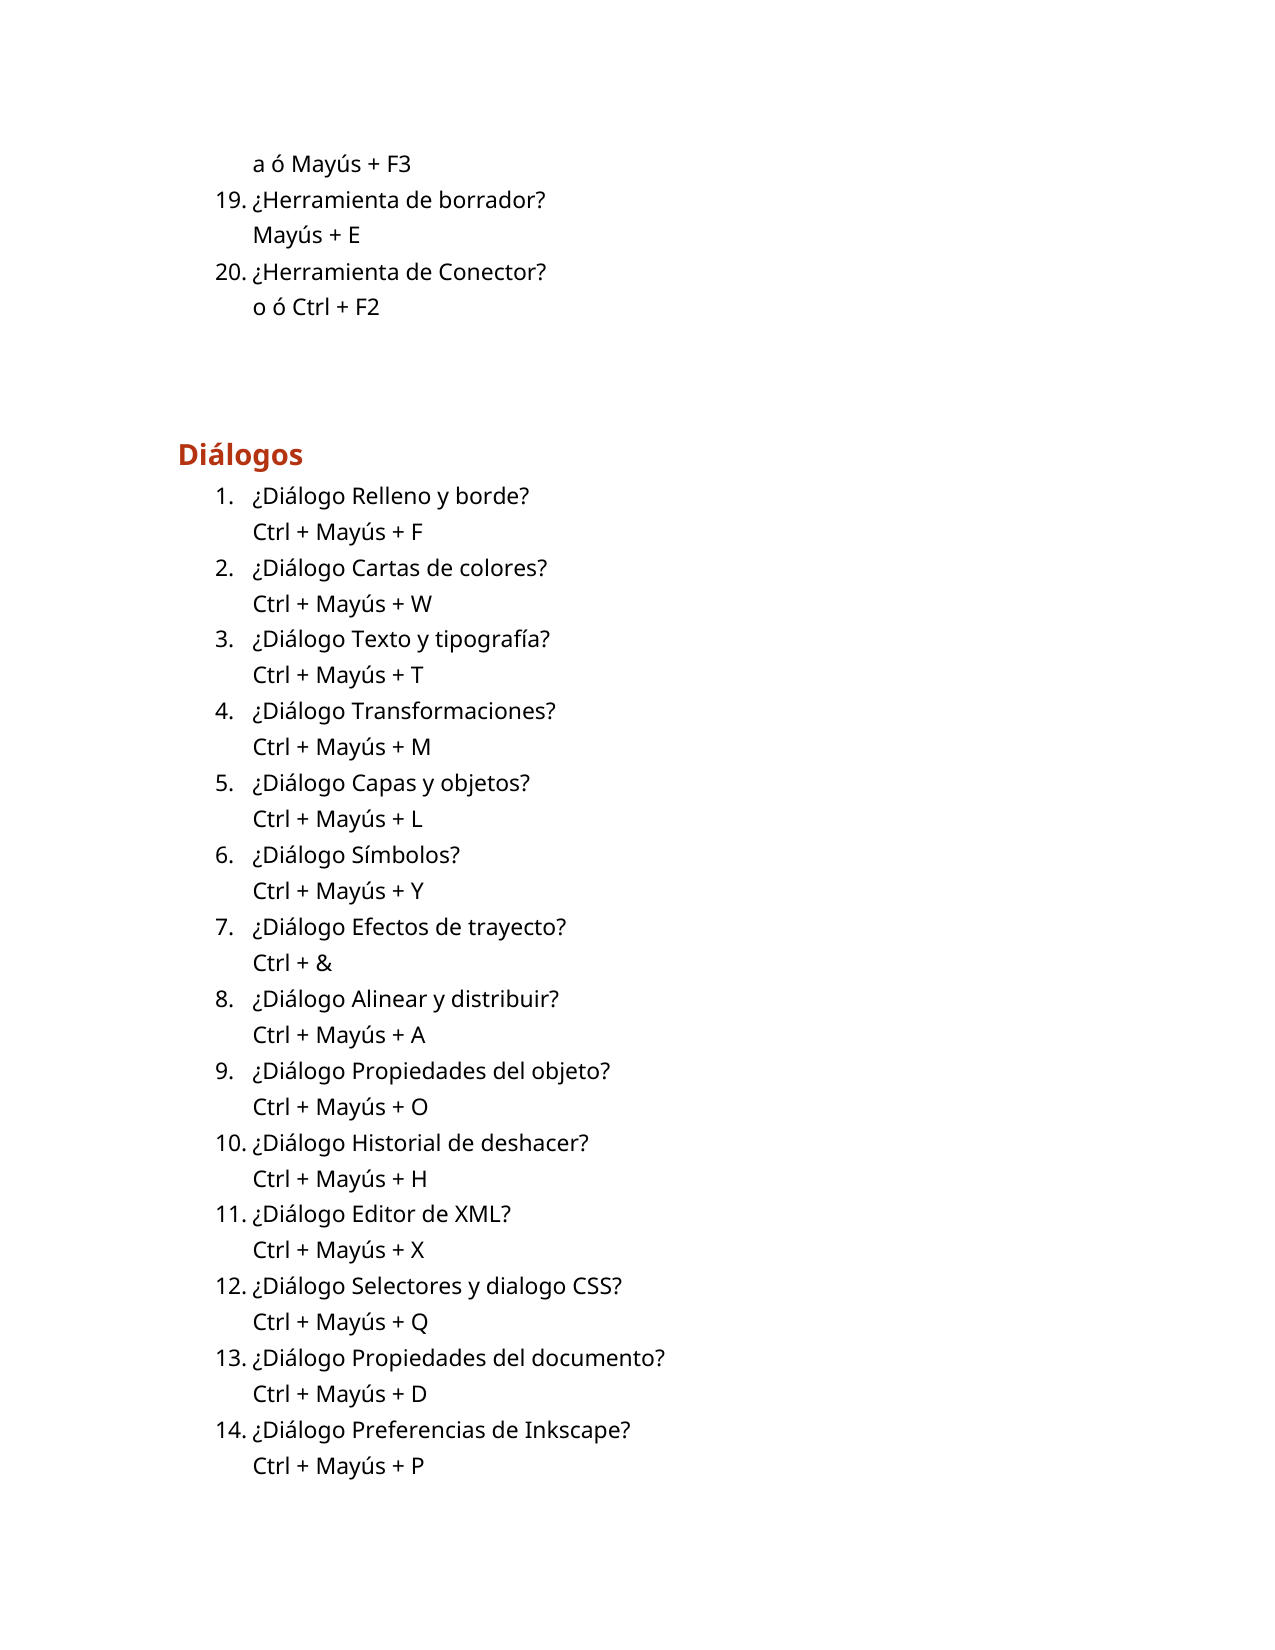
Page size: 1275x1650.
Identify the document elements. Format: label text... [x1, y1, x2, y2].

list o ó Ctrl + F2 [252, 291, 1098, 323]
list Ctrl + Mayús + P [252, 1450, 1098, 1481]
list ¿Diálogo Propiedades del objeto? [215, 1055, 1098, 1086]
subtitle Diálogos [177, 434, 1098, 474]
list Ctrl + & [252, 947, 1098, 978]
list Ctrl + Mayús + F [252, 516, 1098, 547]
list a ó Mayús + F3 [252, 148, 1098, 179]
list ¿Diálogo Propiedades del documento? [215, 1342, 1098, 1373]
list Ctrl + Mayús + L [252, 803, 1098, 834]
list Ctrl + Mayús + D [252, 1378, 1098, 1409]
list Mayús + E [252, 219, 1098, 251]
list ¿Herramienta de Conector? [215, 255, 1098, 287]
list ¿Diálogo Relleno y borde? [215, 480, 1098, 511]
list ¿Diálogo Transformaciones? [215, 695, 1098, 727]
list ¿Diálogo Selectores y dialogo CSS? [215, 1270, 1098, 1302]
list Ctrl + Mayús + M [252, 731, 1098, 762]
list ¿Herramienta de borrador? [215, 183, 1098, 215]
list Ctrl + Mayús + X [252, 1234, 1098, 1266]
list Ctrl + Mayús + W [252, 587, 1098, 619]
list ¿Diálogo Efectos de trayecto? [215, 911, 1098, 942]
list Ctrl + Mayús + O [252, 1091, 1098, 1122]
list ¿Diálogo Símbolos? [215, 839, 1098, 870]
list ¿Diálogo Editor de XML? [215, 1198, 1098, 1230]
list Ctrl + Mayús + Q [252, 1306, 1098, 1337]
list Ctrl + Mayús + T [252, 659, 1098, 691]
list Ctrl + Mayús + Y [252, 875, 1098, 906]
list ¿Diálogo Historial de deshacer? [215, 1127, 1098, 1158]
list Ctrl + Mayús + H [252, 1162, 1098, 1194]
list Ctrl + Mayús + A [252, 1019, 1098, 1050]
list ¿Diálogo Preferencias de Inkscape? [215, 1414, 1098, 1445]
list ¿Diálogo Cartas de colores? [215, 552, 1098, 583]
list ¿Diálogo Texto y tipografía? [215, 623, 1098, 655]
list ¿Diálogo Capas y objetos? [215, 767, 1098, 798]
list ¿Diálogo Alinear y distribuir? [215, 983, 1098, 1014]
